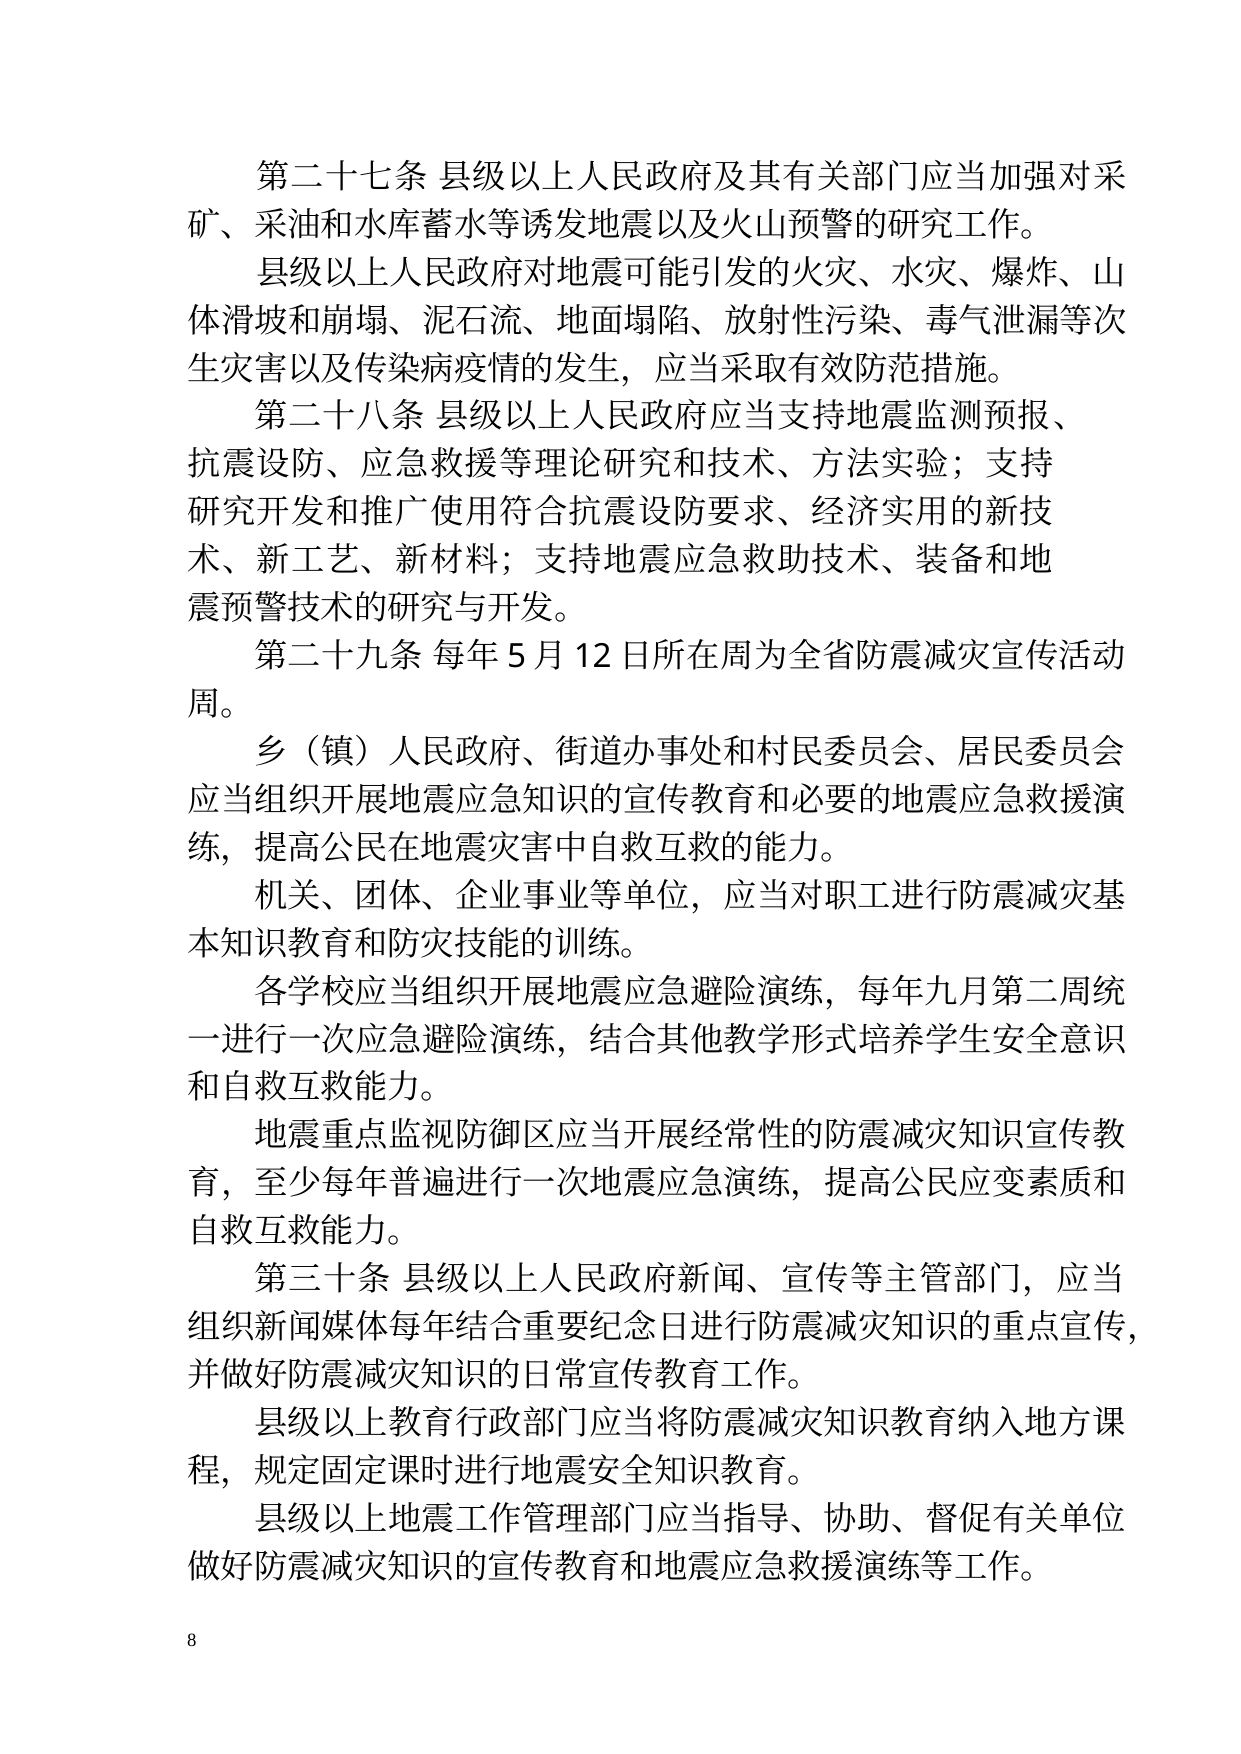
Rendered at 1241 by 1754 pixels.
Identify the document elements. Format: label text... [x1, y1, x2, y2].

text 县级以上教育行政部门应当将防震减灾知识教育纳入地方课程，规定固定课时进行地震安全知识教育。 [187, 1396, 1127, 1492]
text 第三十条 县级以上人民政府新闻、宣传等主管部门，应当组织新闻媒体每年结合重要纪念日进行防震减灾知识的重点宣传，并做好防震减灾知识的日常宣传教育工作。 [187, 1252, 1127, 1396]
text 各学校应当组织开展地震应急避险演练，每年九月第二周统一进行一次应急避险演练，结合其他教学形式培养学生安全意识和自救互救能力。 [187, 965, 1127, 1108]
text 机关、团体、企业事业等单位，应当对职工进行防震减灾基本知识教育和防灾技能的训练。 [187, 869, 1127, 965]
text 第二十九条 每年5月12日所在周为全省防震减灾宣传活动周。 [187, 629, 1127, 725]
text 第二十八条 县级以上人民政府应当支持地震监测预报、抗震设防、应急救援等理论研究和技术、方法实验；支持研究开发和推广使用符合抗震设防要求、经济实用的新技术、新工艺、新材料；支持地震应急救助技术、装备和地震预警技术的研究与开发。 [187, 389, 1053, 629]
text 地震重点监视防御区应当开展经常性的防震减灾知识宣传教育，至少每年普遍进行一次地震应急演练，提高公民应变素质和自救互救能力。 [187, 1108, 1127, 1252]
text 乡（镇）人民政府、街道办事处和村民委员会、居民委员会应当组织开展地震应急知识的宣传教育和必要的地震应急救援演练，提高公民在地震灾害中自救互救的能力。 [187, 725, 1127, 869]
text 第二十七条 县级以上人民政府及其有关部门应当加强对采矿、采油和水库蓄水等诱发地震以及火山预警的研究工作。 [187, 150, 1127, 246]
text 县级以上人民政府对地震可能引发的火灾、水灾、爆炸、山体滑坡和崩塌、泥石流、地面塌陷、放射性污染、毒气泄漏等次生灾害以及传染病疫情的发生，应当采取有效防范措施。 [187, 246, 1127, 389]
text 县级以上地震工作管理部门应当指导、协助、督促有关单位做好防震减灾知识的宣传教育和地震应急救援演练等工作。 [187, 1492, 1127, 1588]
